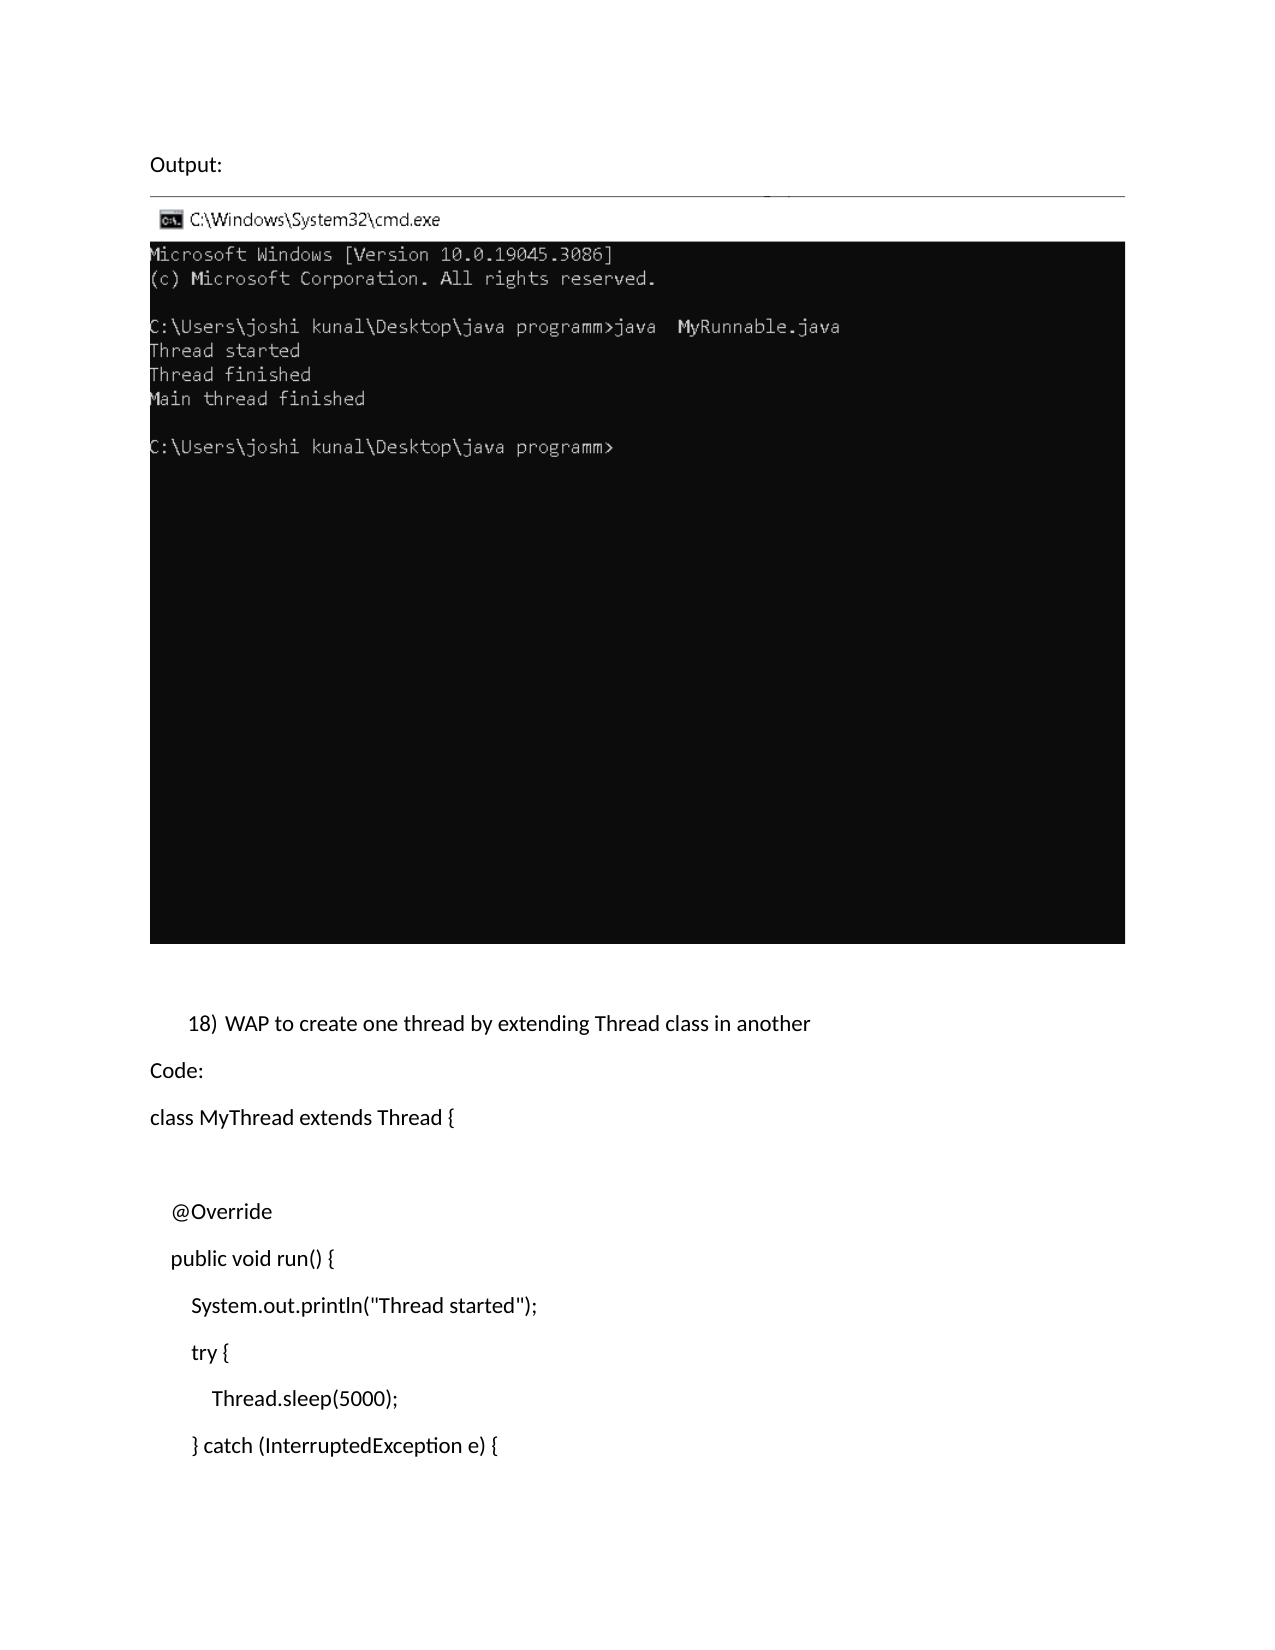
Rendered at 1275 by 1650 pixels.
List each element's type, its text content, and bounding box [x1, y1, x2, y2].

list WAP to create one thread by extending Thread class in another [187, 1009, 1125, 1037]
picture [150, 196, 1125, 944]
text try { [150, 1338, 1125, 1366]
text System.out.println("Thread started"); [150, 1291, 1125, 1319]
text class MyThread extends Thread { [150, 1103, 1125, 1131]
text public void run() { [150, 1244, 1125, 1272]
text Thread.sleep(5000); [150, 1384, 1125, 1412]
text Output: [150, 150, 1125, 178]
text @Override [150, 1197, 1125, 1225]
text } catch (InterruptedException e) { [150, 1431, 1125, 1459]
text Code: [150, 1056, 1125, 1084]
